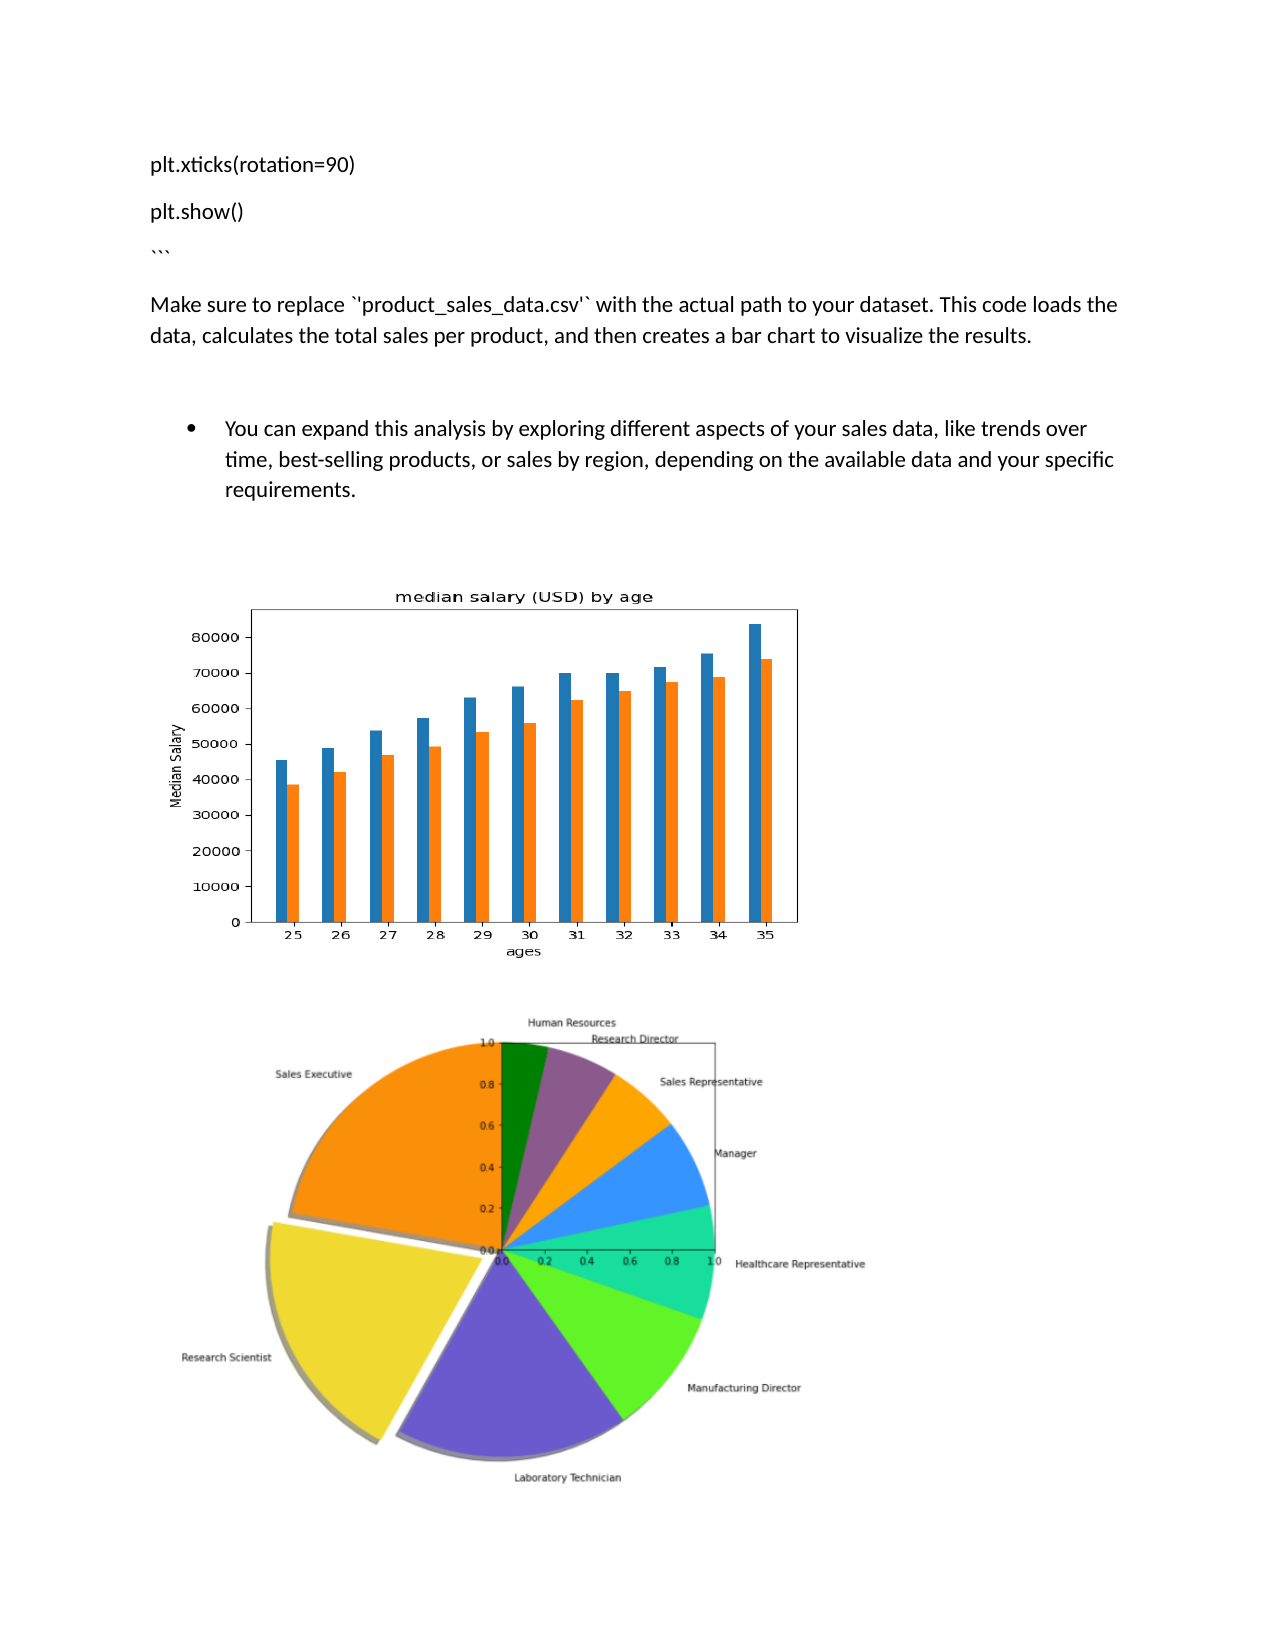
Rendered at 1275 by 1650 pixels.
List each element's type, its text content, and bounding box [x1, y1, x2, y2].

picture [177, 1010, 868, 1490]
text plt.show() [150, 197, 1125, 225]
picture [163, 560, 868, 966]
list You can expand this analysis by exploring different aspects of your sales data, like trends over time, best-selling products, or sales by region, depending on the available data and your specific requirements. [187, 414, 1125, 503]
text plt.xticks(rotation=90) [150, 150, 1125, 178]
text ``` [150, 244, 1125, 272]
text Make sure to replace `'product_sales_data.csv'` with the actual path to your dataset. This code loads the data, calculates the total sales per product, and then creates a bar chart to visualize the results. [150, 291, 1125, 349]
